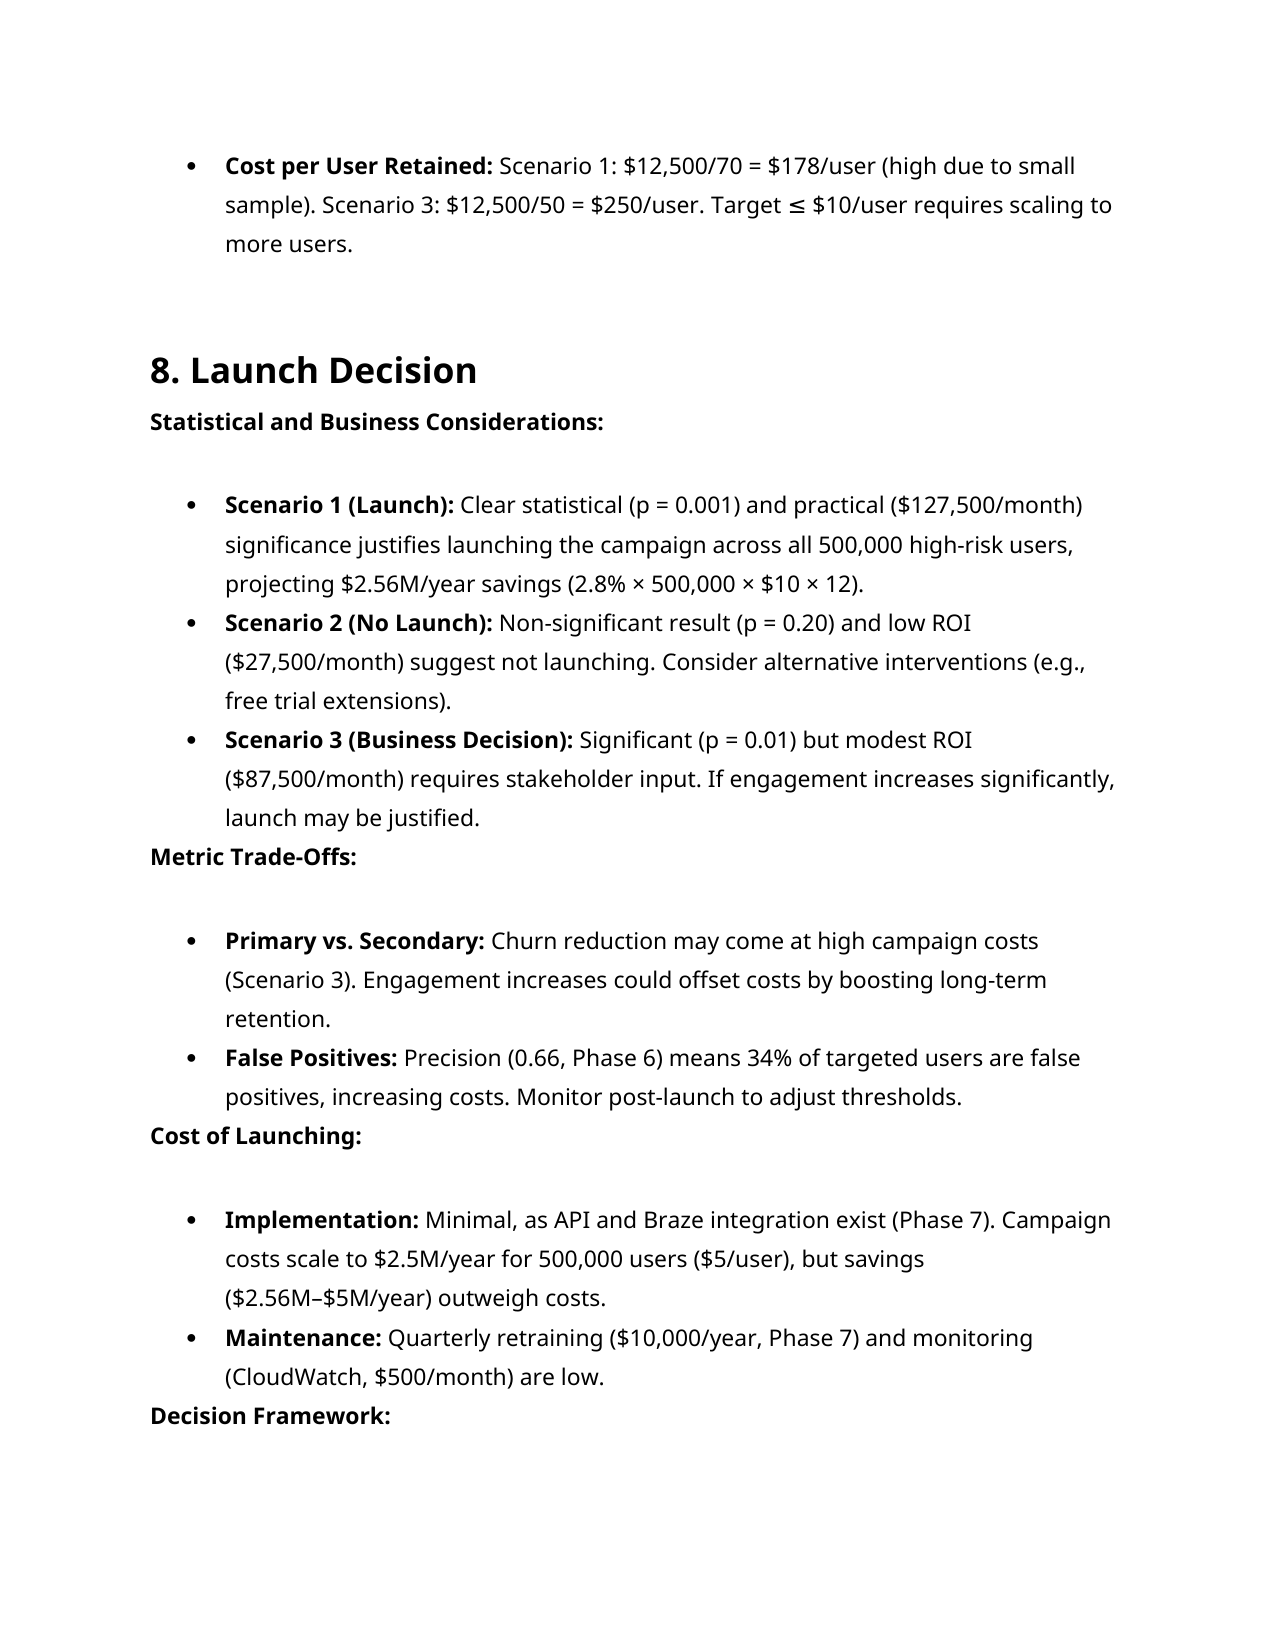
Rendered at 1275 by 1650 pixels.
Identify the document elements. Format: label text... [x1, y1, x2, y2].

list Primary vs. Secondary: Churn reduction may come at high campaign costs (Scenario 3). Engagement increases could offset costs by boosting long-term retention. [187, 925, 1125, 1034]
list Maintenance: Quarterly retraining ($10,000/year, Phase 7) and monitoring (CloudWatch, $500/month) are low. [187, 1321, 1125, 1392]
text Metric Trade-Offs: [150, 841, 1125, 872]
list Scenario 2 (No Launch): Non-significant result (p = 0.20) and low ROI ($27,500/month) suggest not launching. Consider alternative interventions (e.g., free trial extensions). [187, 607, 1125, 716]
text Statistical and Business Considerations: [150, 406, 1125, 437]
text Decision Framework: [150, 1399, 1125, 1431]
list Cost per User Retained: Scenario 1: $12,500/70 = $178/user (high due to small sample). Scenario 3: $12,500/50 = $250/user. Target ≤ $10/user requires scaling to more users. [187, 150, 1125, 259]
text 8. Launch Decision [150, 345, 1125, 393]
list False Positives: Precision (0.66, Phase 6) means 34% of targeted users are false positives, increasing costs. Monitor post-launch to adjust thresholds. [187, 1042, 1125, 1112]
list Scenario 3 (Business Decision): Significant (p = 0.01) but modest ROI ($87,500/month) requires stakeholder input. If engagement increases significantly, launch may be justified. [187, 724, 1125, 833]
text Cost of Launching: [150, 1120, 1125, 1152]
list Implementation: Minimal, as API and Braze integration exist (Phase 7). Campaign costs scale to $2.5M/year for 500,000 users ($5/user), but savings ($2.56M–$5M/year) outweigh costs. [187, 1204, 1125, 1314]
list Scenario 1 (Launch): Clear statistical (p = 0.001) and practical ($127,500/month) significance justifies launching the campaign across all 500,000 high-risk users, projecting $2.56M/year savings (2.8% × 500,000 × $10 × 12). [187, 489, 1125, 599]
